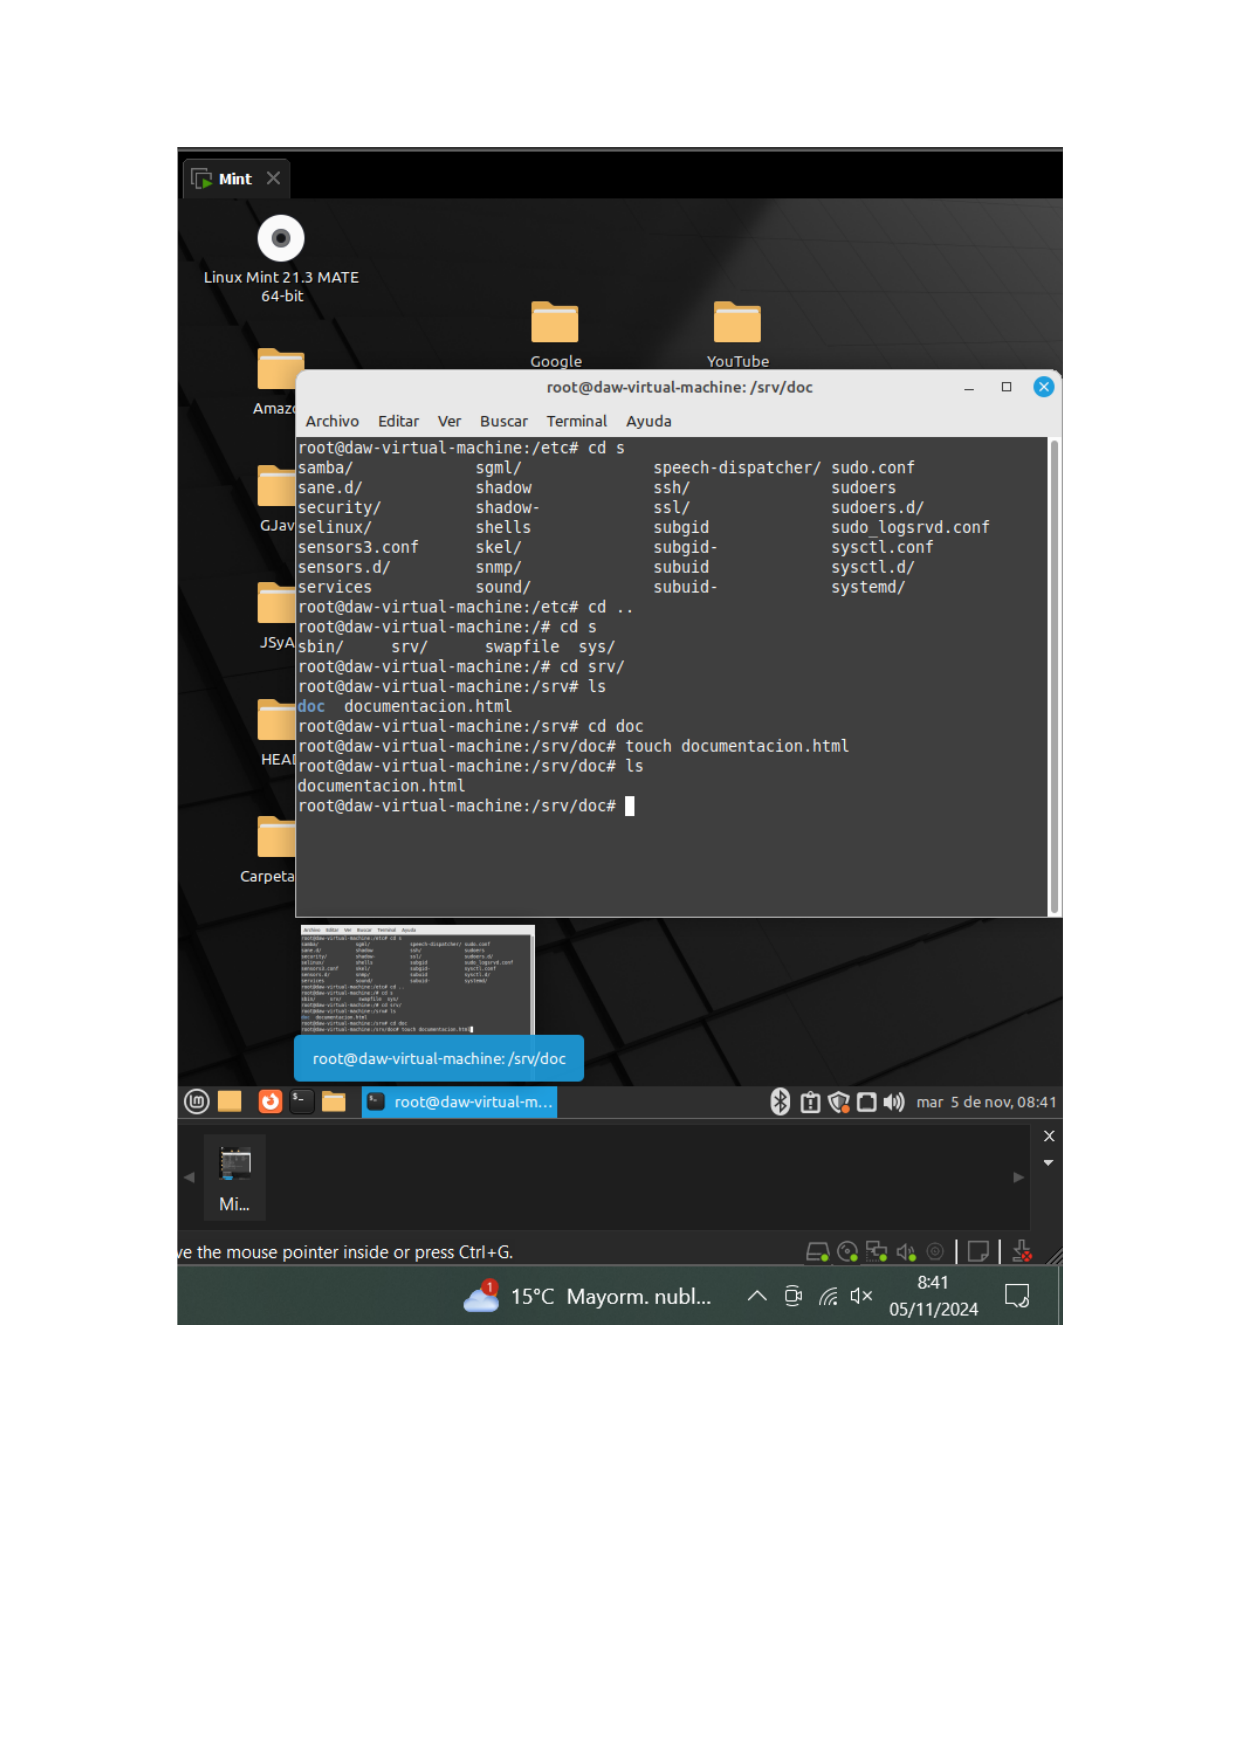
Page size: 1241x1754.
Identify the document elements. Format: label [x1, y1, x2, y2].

picture [177, 147, 1063, 1325]
